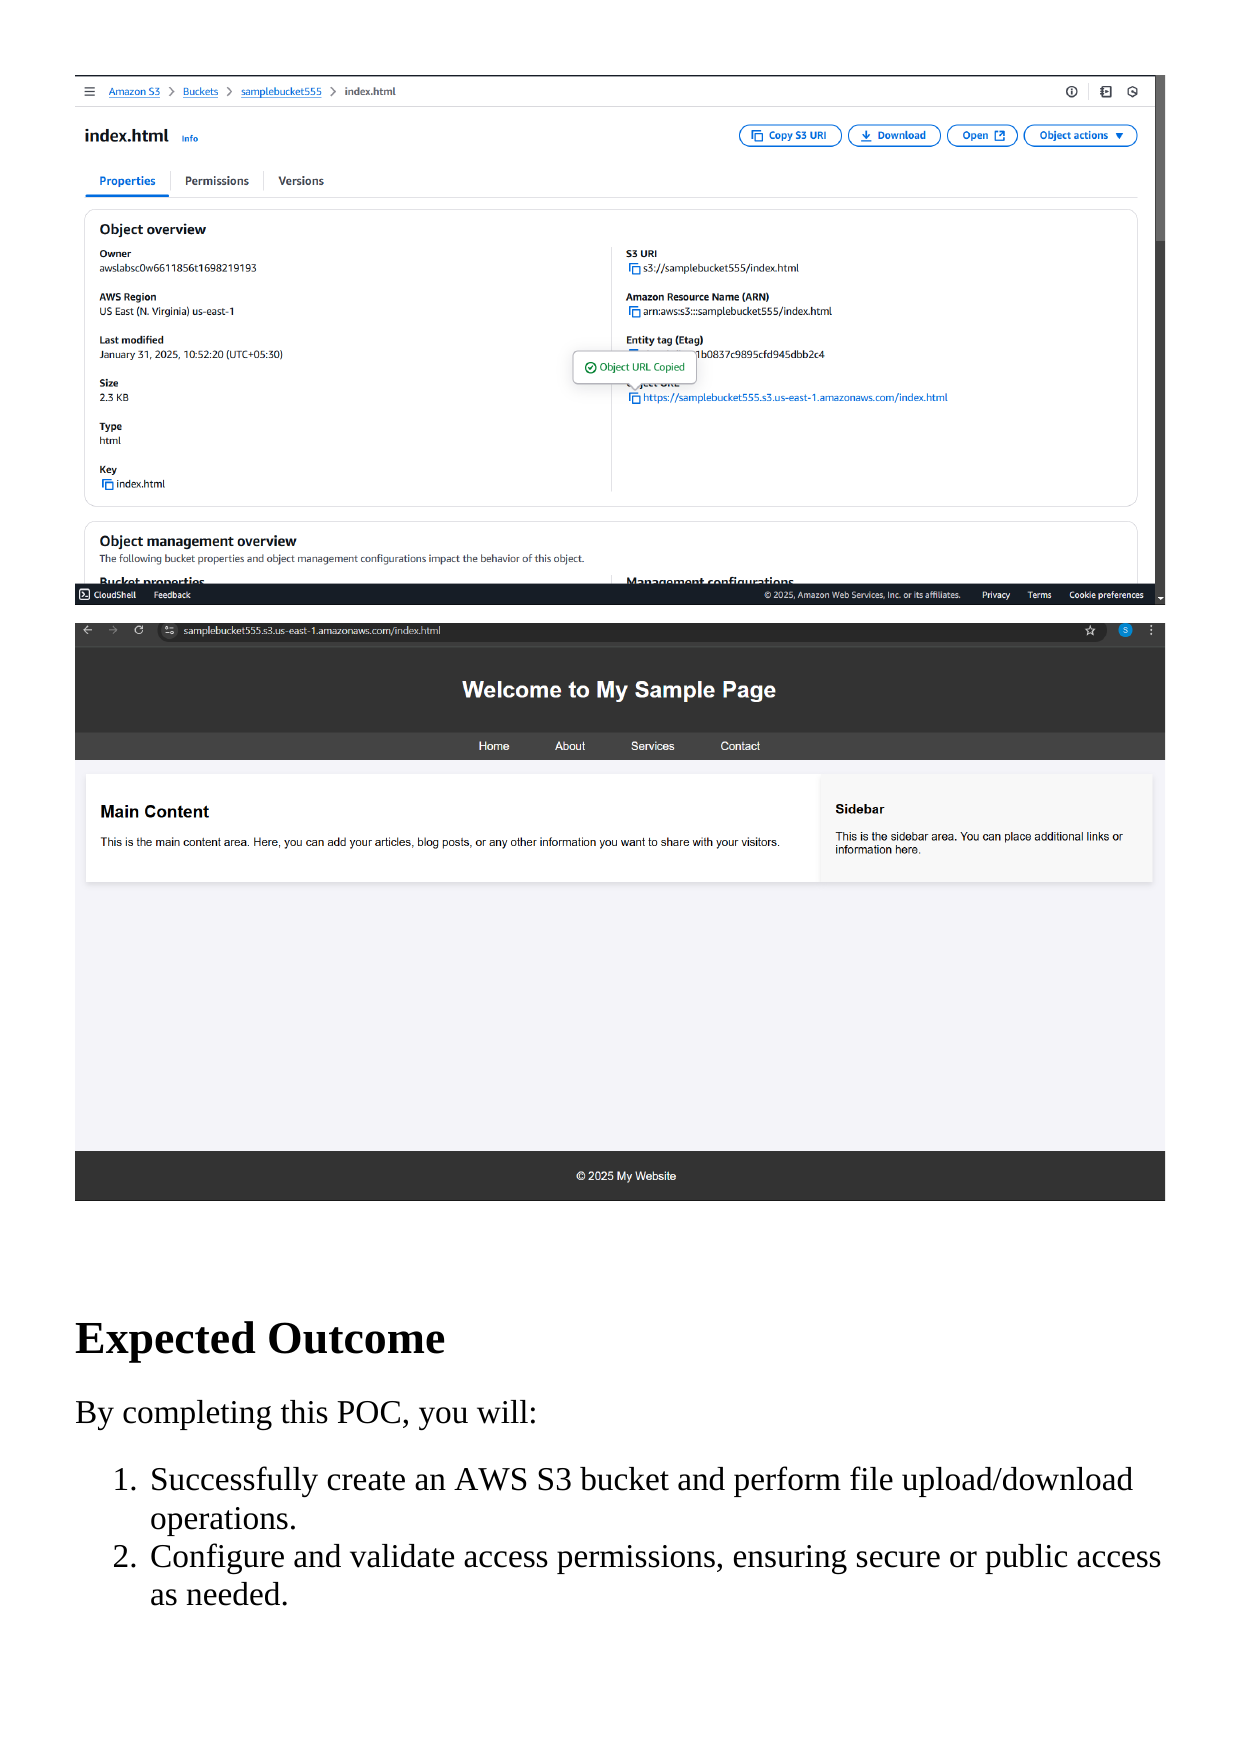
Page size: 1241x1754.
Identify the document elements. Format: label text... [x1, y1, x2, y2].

picture [75, 623, 1166, 1201]
picture [75, 75, 1166, 605]
text Expected Outcome [75, 1310, 1165, 1363]
text By completing this POC, you will: [75, 1392, 1165, 1430]
list Configure and validate access permissions, ensuring secure or public access as needed. [112, 1536, 1165, 1613]
list Successfully create an AWS S3 bucket and perform file upload/download operations. [112, 1459, 1165, 1536]
